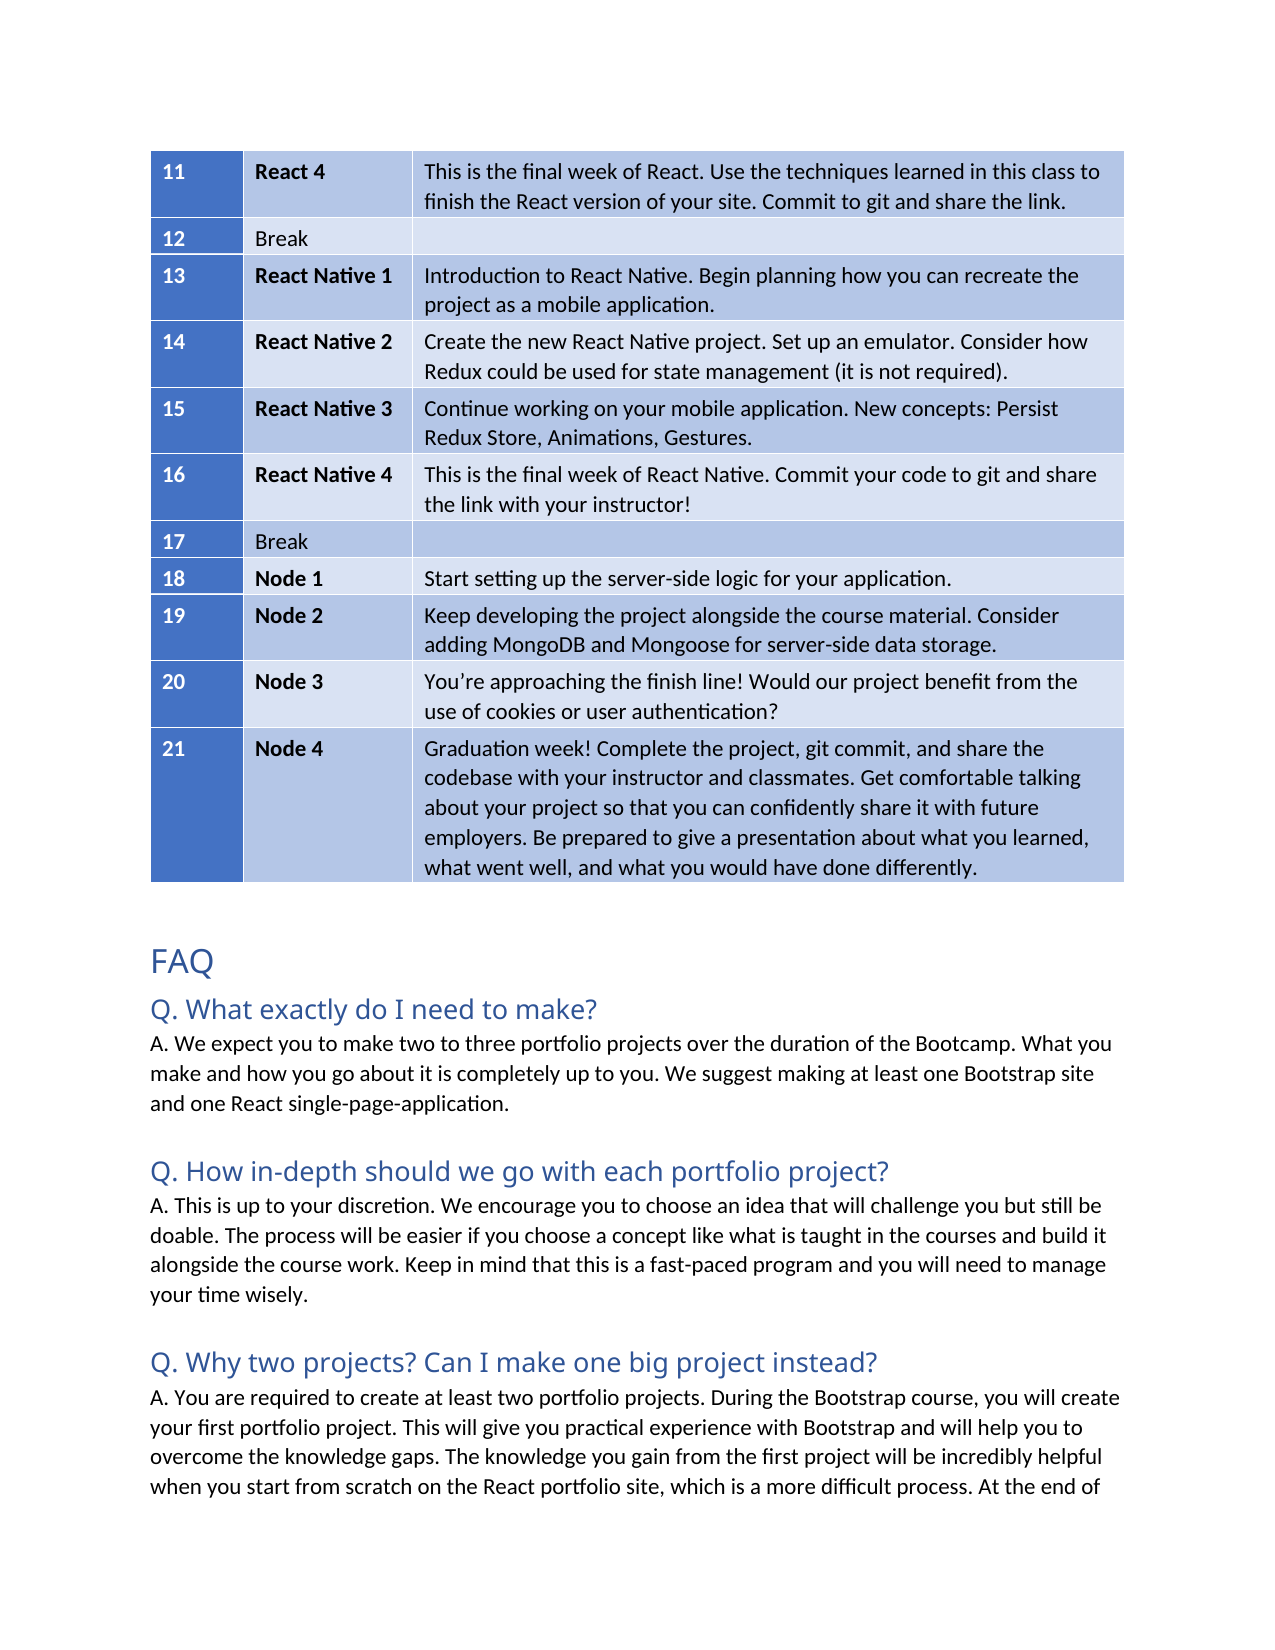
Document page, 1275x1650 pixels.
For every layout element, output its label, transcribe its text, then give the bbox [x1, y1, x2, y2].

table_cell Node 2 [244, 595, 412, 660]
table_cell Continue working on your mobile application. New concepts: Persist Redux Store, Animations, Gestures. [413, 388, 1124, 453]
table_cell React 4 [244, 151, 412, 217]
table_cell Introduction to React Native. Begin planning how you can recreate the project as a mobile application. [413, 255, 1124, 320]
table_cell 14 [151, 321, 243, 387]
subtitle Q. Why two projects? Can I make one big project instead? [150, 1344, 1125, 1381]
table_cell 15 [151, 388, 243, 453]
table_cell 18 [151, 558, 243, 593]
table_cell React Native 3 [244, 388, 412, 453]
table_cell [413, 218, 1124, 253]
table_cell You’re approaching the finish line! Would our project benefit from the use of cookies or user authentication? [413, 661, 1124, 727]
table_cell React Native 1 [244, 255, 412, 320]
table_cell Keep developing the project alongside the course material. Consider adding MongoDB and Mongoose for server-side data storage. [413, 595, 1124, 660]
subtitle Q. What exactly do I need to make? [150, 990, 1125, 1027]
table_cell This is the final week of React. Use the techniques learned in this class to finish the React version of your site. Commit to git and share the link. [413, 151, 1124, 217]
text A. We expect you to make two to three portfolio projects over the duration of the Bootcamp. What you make and how you go about it is completely up to you. We suggest making at least one Bootstrap site and one React single-page-application. [150, 1029, 1125, 1117]
text A. This is up to your discretion. We encourage you to choose an idea that will challenge you but still be doable. The process will be easier if you choose a concept like what is taught in the courses and build it alongside the course work. Keep in mind that this is a fast-paced program and you will need to manage your time wisely. [150, 1191, 1125, 1308]
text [150, 1383, 1125, 1500]
table_cell Graduation week! Complete the project, git commit, and share the codebase with your instructor and classmates. Get comfortable talking about your project so that you can confidently share it with future employers. Be prepared to give a presentation about what you learned, what went well, and what you would have done differently. [413, 728, 1124, 882]
table_cell Node 1 [244, 558, 412, 593]
table_cell Start setting up the server-side logic for your application. [413, 558, 1124, 593]
table_cell Break [244, 521, 412, 557]
subtitle Q. How in-depth should we go with each portfolio project? [150, 1152, 1125, 1189]
table_cell Node 3 [244, 661, 412, 727]
table_cell React Native 4 [244, 454, 412, 520]
table_cell 21 [151, 728, 243, 882]
table_cell Node 4 [244, 728, 412, 882]
table_cell This is the final week of React Native. Commit your code to git and share the link with your instructor! [413, 454, 1124, 520]
table_cell 11 [151, 151, 243, 217]
table_cell 12 [151, 218, 243, 253]
table_cell 13 [151, 255, 243, 320]
subtitle FAQ [150, 938, 1125, 983]
table_cell 17 [151, 521, 243, 557]
table_cell 19 [151, 595, 243, 660]
table_cell 16 [151, 454, 243, 520]
table_cell [413, 521, 1124, 557]
table_cell 20 [151, 661, 243, 727]
table_cell React Native 2 [244, 321, 412, 387]
table_cell Create the new React Native project. Set up an emulator. Consider how Redux could be used for state management (it is not required). [413, 321, 1124, 387]
table_cell Break [244, 218, 412, 253]
